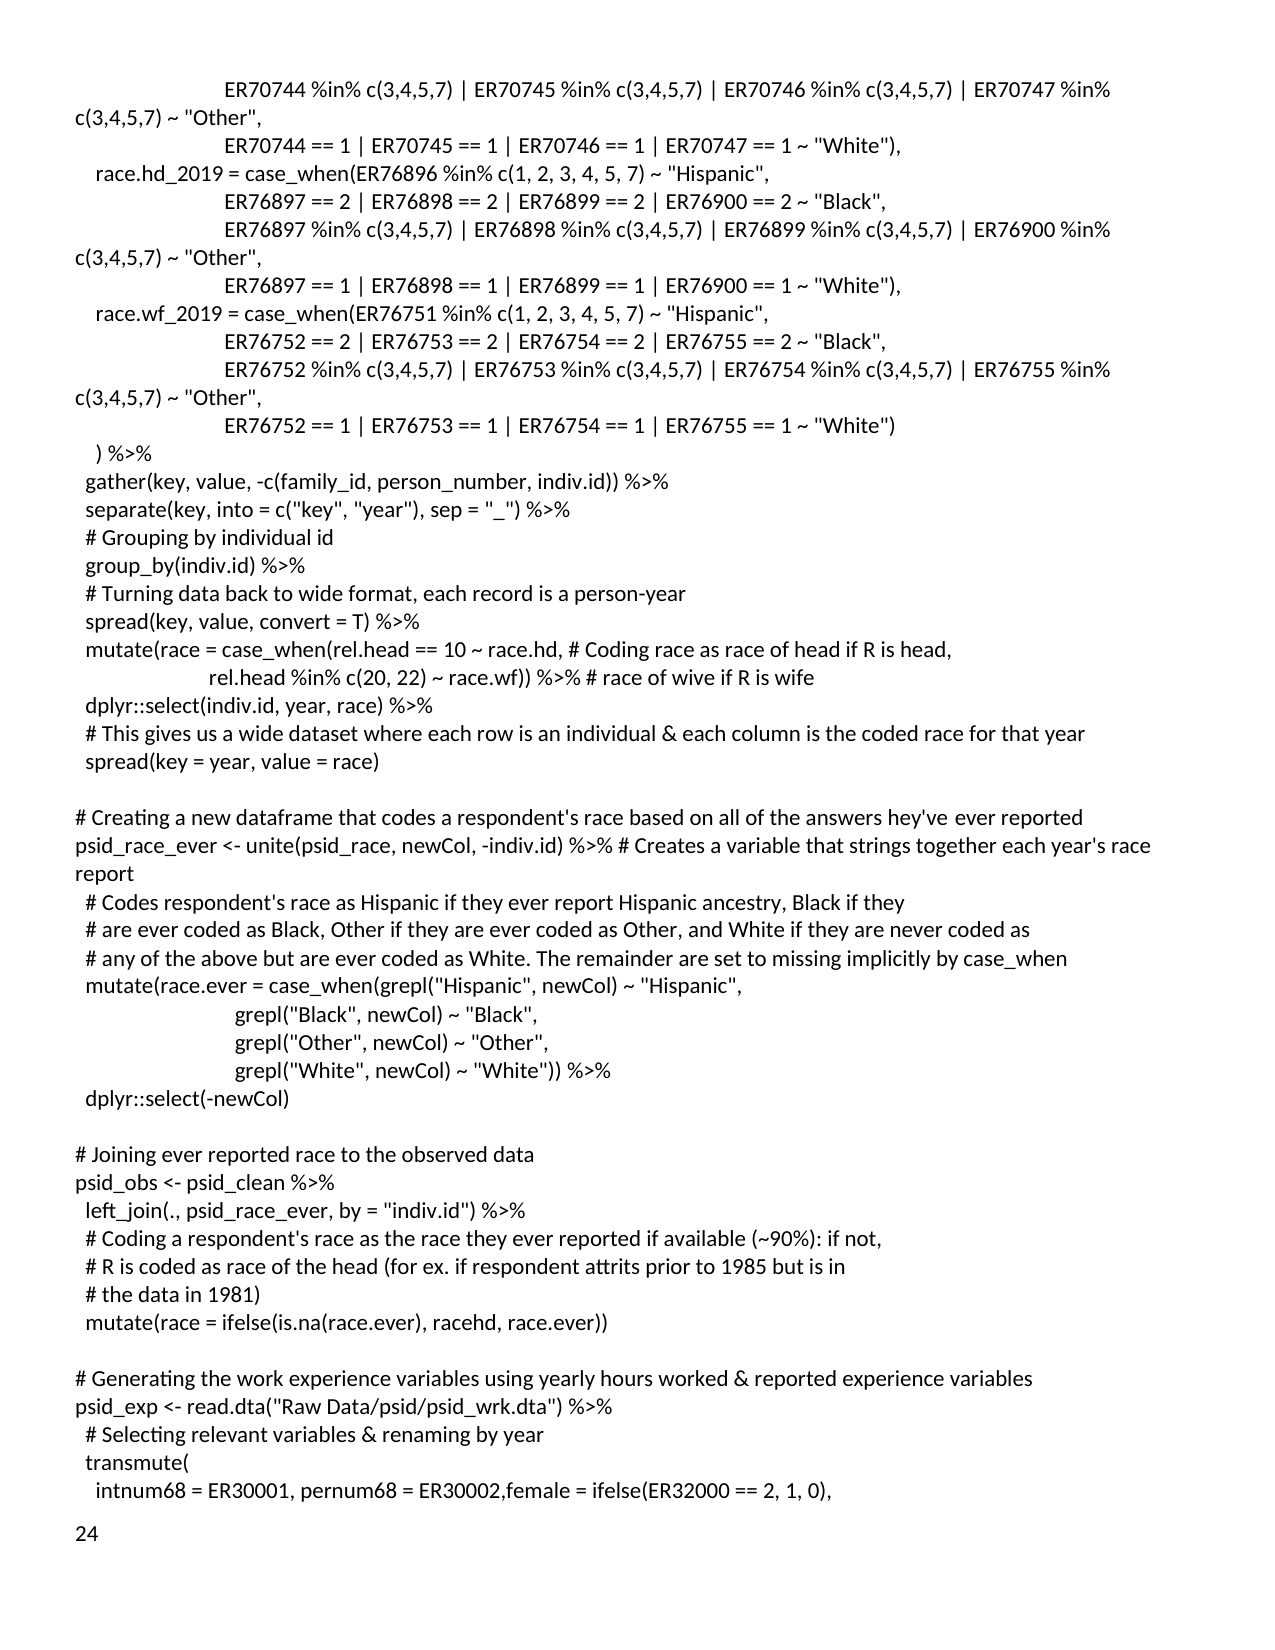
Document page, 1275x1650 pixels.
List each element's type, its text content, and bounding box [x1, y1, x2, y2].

text spread(key, value, convert = T) %>% [75, 607, 1200, 635]
text grepl("Other", newCol) ~ "Other", [75, 1028, 1200, 1056]
text transmute( [75, 1448, 1200, 1476]
text race.wf_2019 = case_when(ER76751 %in% c(1, 2, 3, 4, 5, 7) ~ "Hispanic", [75, 299, 1200, 327]
text dplyr::select(-newCol) [75, 1084, 1200, 1112]
text # are ever coded as Black, Other if they are ever coded as Other, and White if they are never coded as [75, 916, 1200, 944]
text ER76752 == 2 | ER76753 == 2 | ER76754 == 2 | ER76755 == 2 ~ "Black", [75, 327, 1200, 355]
text separate(key, into = c("key", "year"), sep = "_") %>% [75, 495, 1200, 523]
text left_join(., psid_race_ever, by = "indiv.id") %>% [75, 1196, 1200, 1224]
text ER76752 == 1 | ER76753 == 1 | ER76754 == 1 | ER76755 == 1 ~ "White") [75, 411, 1200, 439]
text ER70744 %in% c(3,4,5,7) | ER70745 %in% c(3,4,5,7) | ER70746 %in% c(3,4,5,7) | ER70747 %in% c(3,4,5,7) ~ "Other", [75, 75, 1200, 131]
text # Codes respondent's race as Hispanic if they ever report Hispanic ancestry, Black if they [75, 888, 1200, 916]
text ) %>% [75, 439, 1200, 467]
text ER76897 %in% c(3,4,5,7) | ER76898 %in% c(3,4,5,7) | ER76899 %in% c(3,4,5,7) | ER76900 %in% c(3,4,5,7) ~ "Other", [75, 215, 1200, 271]
text psid_race_ever <- unite(psid_race, newCol, -indiv.id) %>% # Creates a variable that strings together each year's race report [75, 832, 1200, 888]
text # Turning data back to wide format, each record is a person-year [75, 579, 1200, 607]
text psid_obs <- psid_clean %>% [75, 1168, 1200, 1196]
text ER70744 == 1 | ER70745 == 1 | ER70746 == 1 | ER70747 == 1 ~ "White"), [75, 131, 1200, 159]
text race.hd_2019 = case_when(ER76896 %in% c(1, 2, 3, 4, 5, 7) ~ "Hispanic", [75, 159, 1200, 187]
text grepl("White", newCol) ~ "White")) %>% [75, 1056, 1200, 1084]
text rel.head %in% c(20, 22) ~ race.wf)) %>% # race of wive if R is wife [75, 663, 1200, 691]
text group_by(indiv.id) %>% [75, 551, 1200, 579]
text mutate(race = case_when(rel.head == 10 ~ race.hd, # Coding race as race of head if R is head, [75, 635, 1200, 663]
text spread(key = year, value = race) [75, 747, 1200, 776]
text # Grouping by individual id [75, 523, 1200, 551]
text intnum68 = ER30001, pernum68 = ER30002,female = ifelse(ER32000 == 2, 1, 0), [75, 1476, 1200, 1504]
text ER76897 == 1 | ER76898 == 1 | ER76899 == 1 | ER76900 == 1 ~ "White"), [75, 271, 1200, 299]
text mutate(race.ever = case_when(grepl("Hispanic", newCol) ~ "Hispanic", [75, 972, 1200, 1000]
text ER76752 %in% c(3,4,5,7) | ER76753 %in% c(3,4,5,7) | ER76754 %in% c(3,4,5,7) | ER76755 %in% c(3,4,5,7) ~ "Other", [75, 355, 1200, 411]
text psid_exp <- read.dta("Raw Data/psid/psid_wrk.dta") %>% [75, 1392, 1200, 1420]
text # any of the above but are ever coded as White. The remainder are set to missing implicitly by case_when [75, 944, 1200, 972]
text # Selecting relevant variables & renaming by year [75, 1420, 1200, 1448]
text ER76897 == 2 | ER76898 == 2 | ER76899 == 2 | ER76900 == 2 ~ "Black", [75, 187, 1200, 215]
text # Generating the work experience variables using yearly hours worked & reported experience variables [75, 1364, 1200, 1392]
text grepl("Black", newCol) ~ "Black", [75, 1000, 1200, 1028]
text # Creating a new dataframe that codes a respondent's race based on all of the answers hey've ever reported [75, 803, 1200, 832]
text # This gives us a wide dataset where each row is an individual & each column is the coded race for that year [75, 719, 1200, 747]
text # Coding a respondent's race as the race they ever reported if available (~90%): if not, [75, 1224, 1200, 1252]
text dplyr::select(indiv.id, year, race) %>% [75, 691, 1200, 719]
text # Joining ever reported race to the observed data [75, 1140, 1200, 1168]
text gather(key, value, -c(family_id, person_number, indiv.id)) %>% [75, 467, 1200, 495]
text # R is coded as race of the head (for ex. if respondent attrits prior to 1985 but is in [75, 1252, 1200, 1280]
text # the data in 1981) [75, 1280, 1200, 1308]
text mutate(race = ifelse(is.na(race.ever), racehd, race.ever)) [75, 1308, 1200, 1336]
